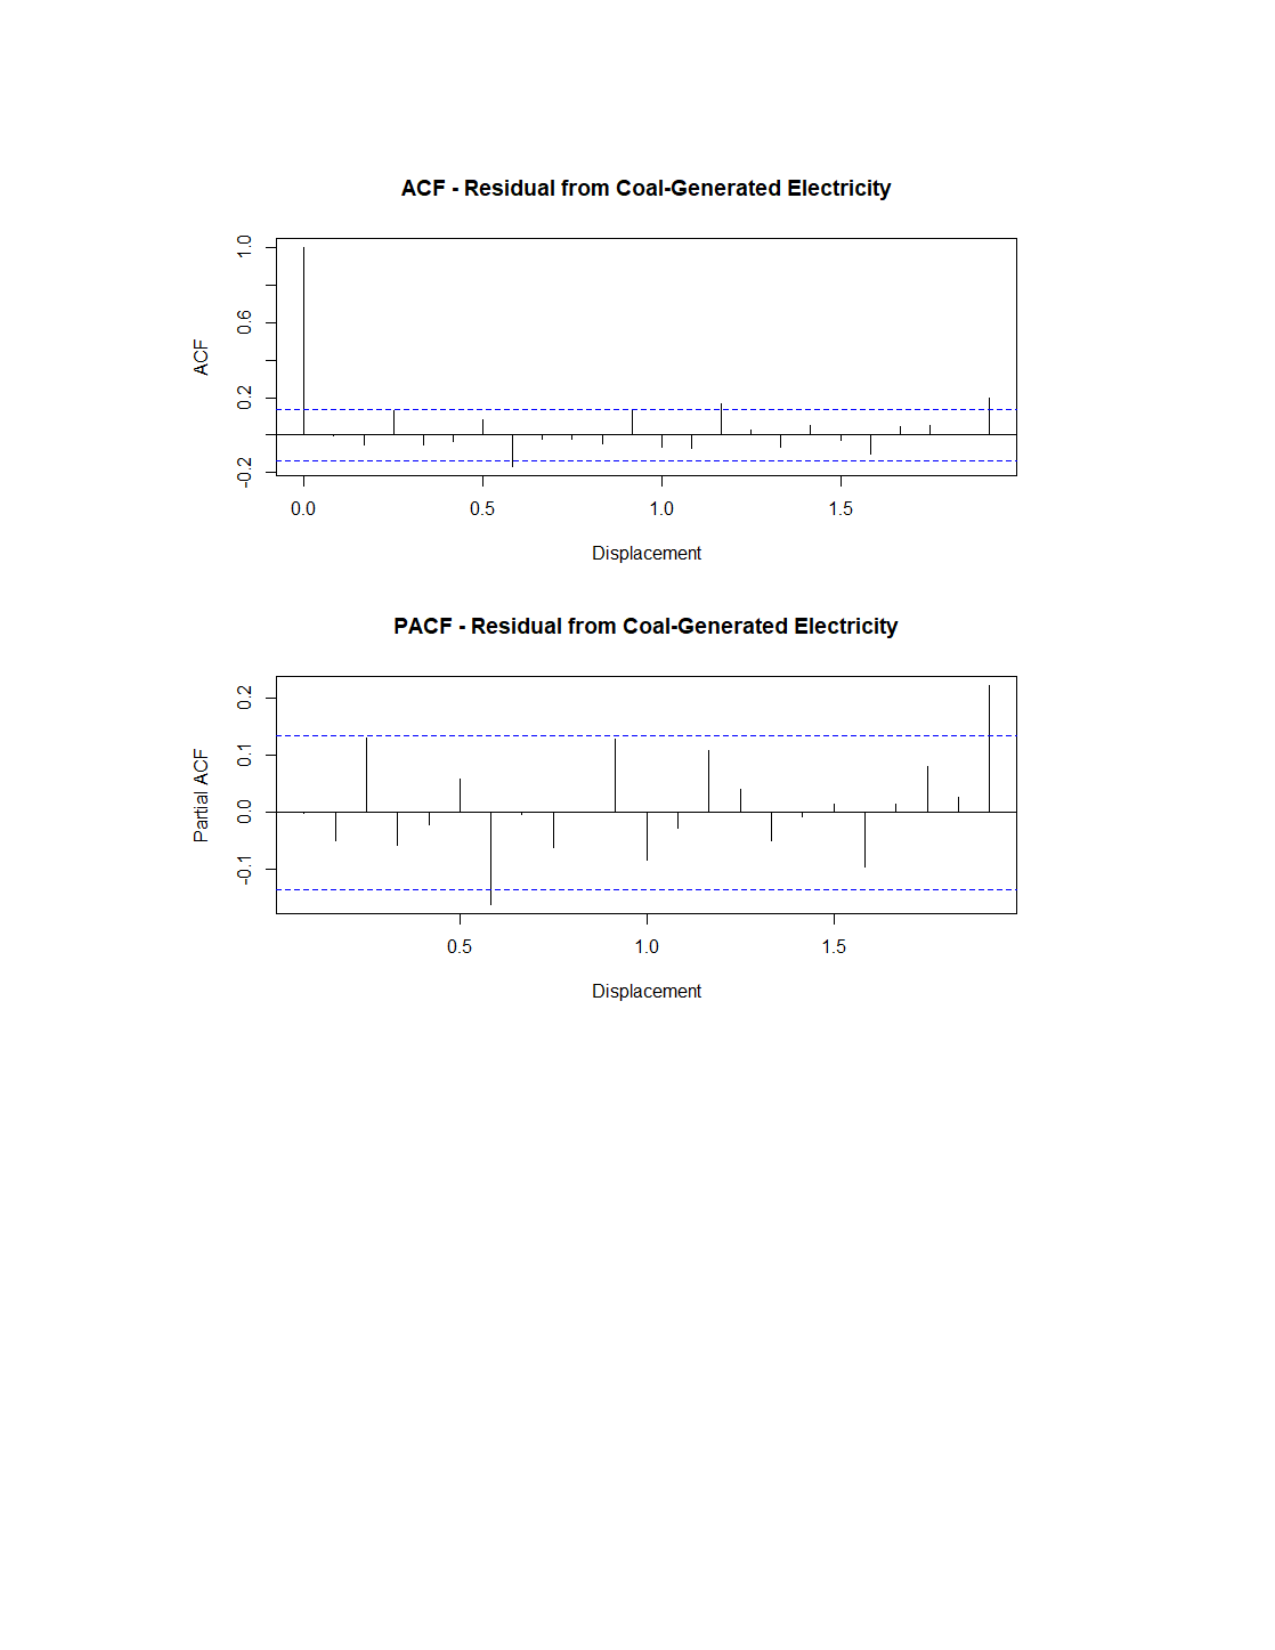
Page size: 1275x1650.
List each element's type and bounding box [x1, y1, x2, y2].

picture [187, 150, 1063, 1025]
